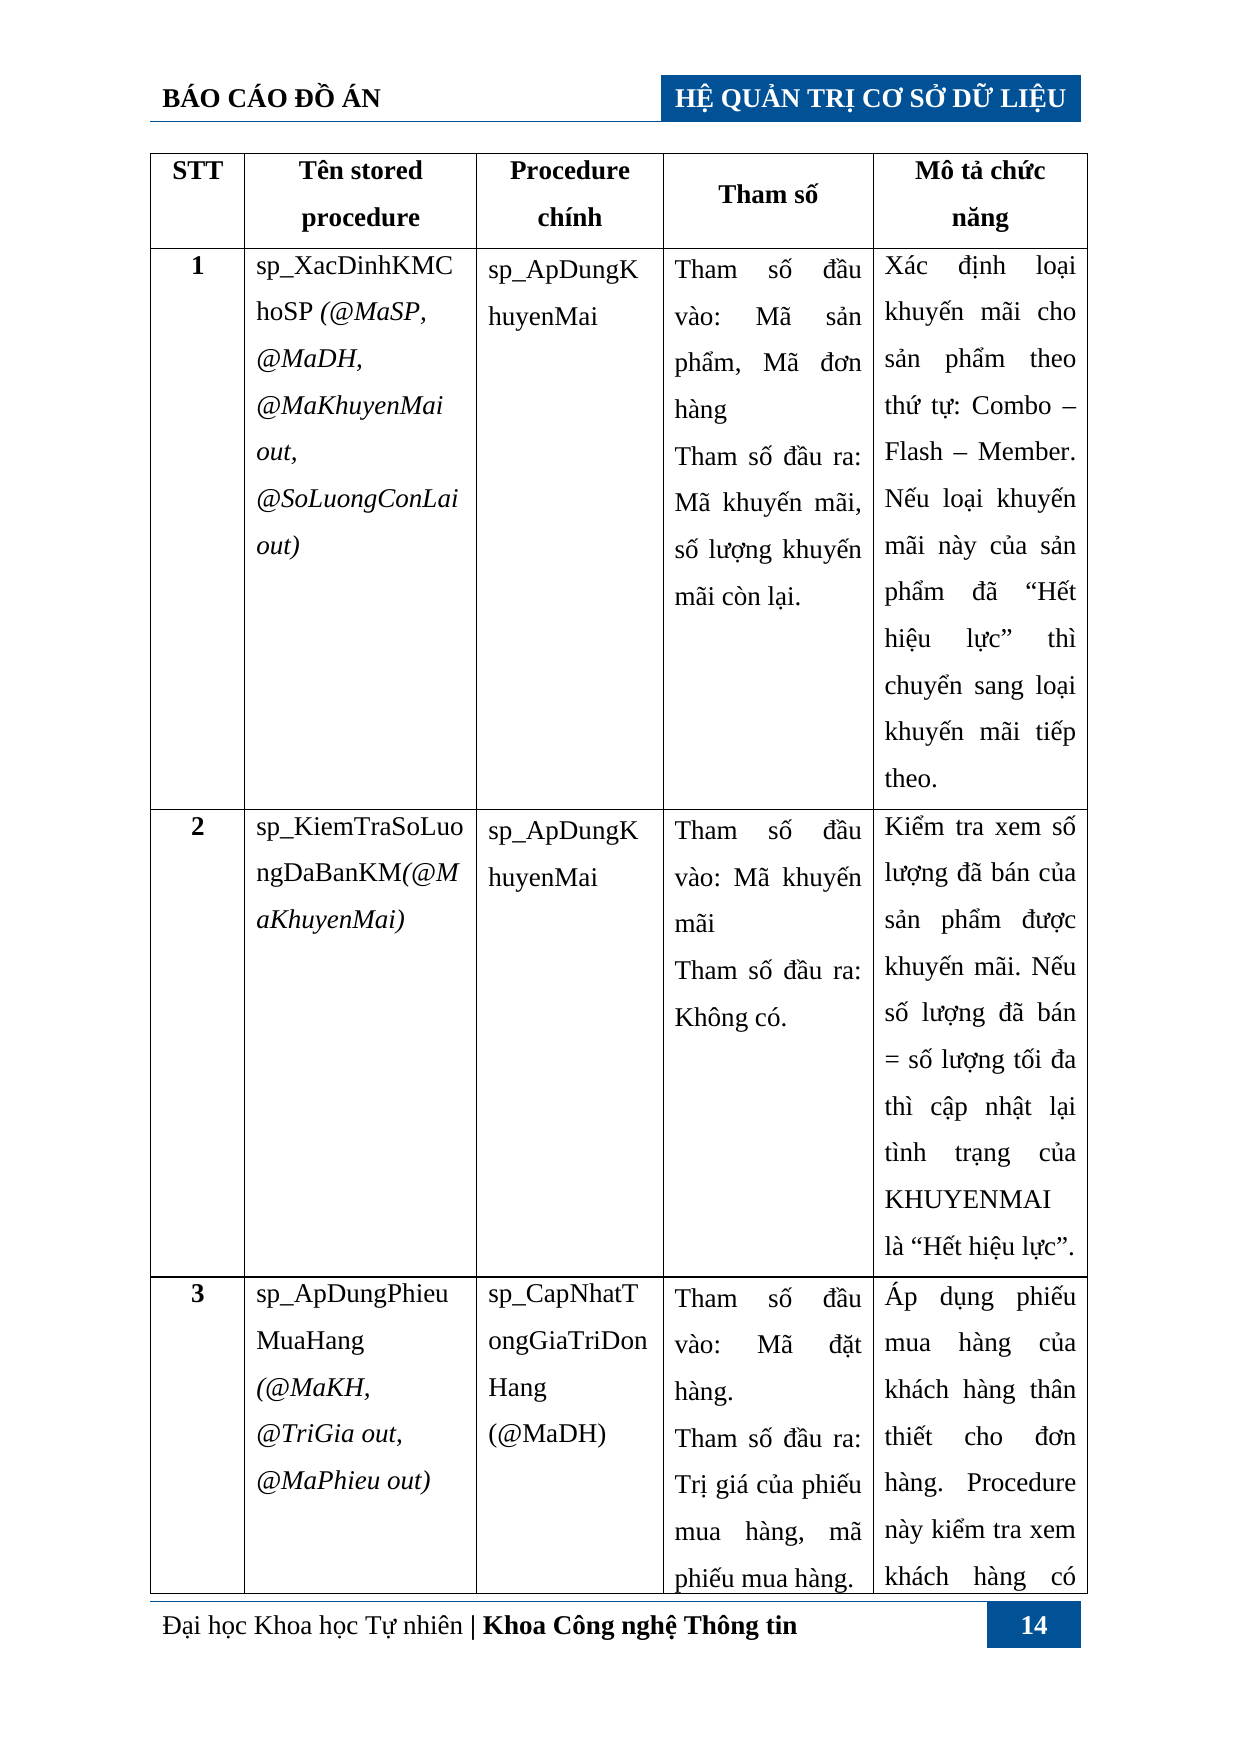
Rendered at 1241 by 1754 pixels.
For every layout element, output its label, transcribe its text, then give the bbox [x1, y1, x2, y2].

table_cell sp_ApDungKhuyenMai [477, 810, 663, 1276]
table_cell sp_KiemTraSoLuongDaBanKM(@MaKhuyenMai) [245, 810, 476, 1276]
table_cell 1 [151, 249, 244, 809]
table_cell 3 [151, 1278, 244, 1593]
table_cell sp_XacDinhKMChoSP (@MaSP, @MaDH, @MaKhuyenMai out, @SoLuongConLai out) [245, 249, 476, 809]
table_header Procedure chính [477, 154, 663, 248]
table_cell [664, 1278, 873, 1593]
table_cell Kiểm tra xem số lượng đã bán của sản phẩm được khuyến mãi. Nếu số lượng đã bán = số lượng tối đa thì cập nhật lại tình trạng của KHUYENMAI là “Hết hiệu lực”. [874, 810, 1087, 1276]
table_cell 2 [151, 810, 244, 1276]
table_cell Tham số đầu vào: Mã khuyến mãi Tham số đầu ra: Không có. [664, 810, 873, 1276]
table_cell sp_ApDungKhuyenMai [477, 249, 663, 809]
table_header STT [151, 154, 244, 248]
table_header Tên stored procedure [245, 154, 476, 248]
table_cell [245, 1278, 476, 1593]
table_cell Xác định loại khuyến mãi cho sản phẩm theo thứ tự: Combo – Flash – Member. Nếu loại khuyến mãi này của sản phẩm đã “Hết hiệu lực” thì chuyển sang loại khuyến mãi tiếp theo. [874, 249, 1087, 809]
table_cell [477, 1278, 663, 1593]
table_header Mô tả chức năng [874, 154, 1087, 248]
table_header Tham số [664, 154, 873, 248]
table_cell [874, 1278, 1087, 1593]
table_cell Tham số đầu vào: Mã sản phẩm, Mã đơn hàng Tham số đầu ra: Mã khuyến mãi, số lượng khuyến mãi còn lại. [664, 249, 873, 809]
